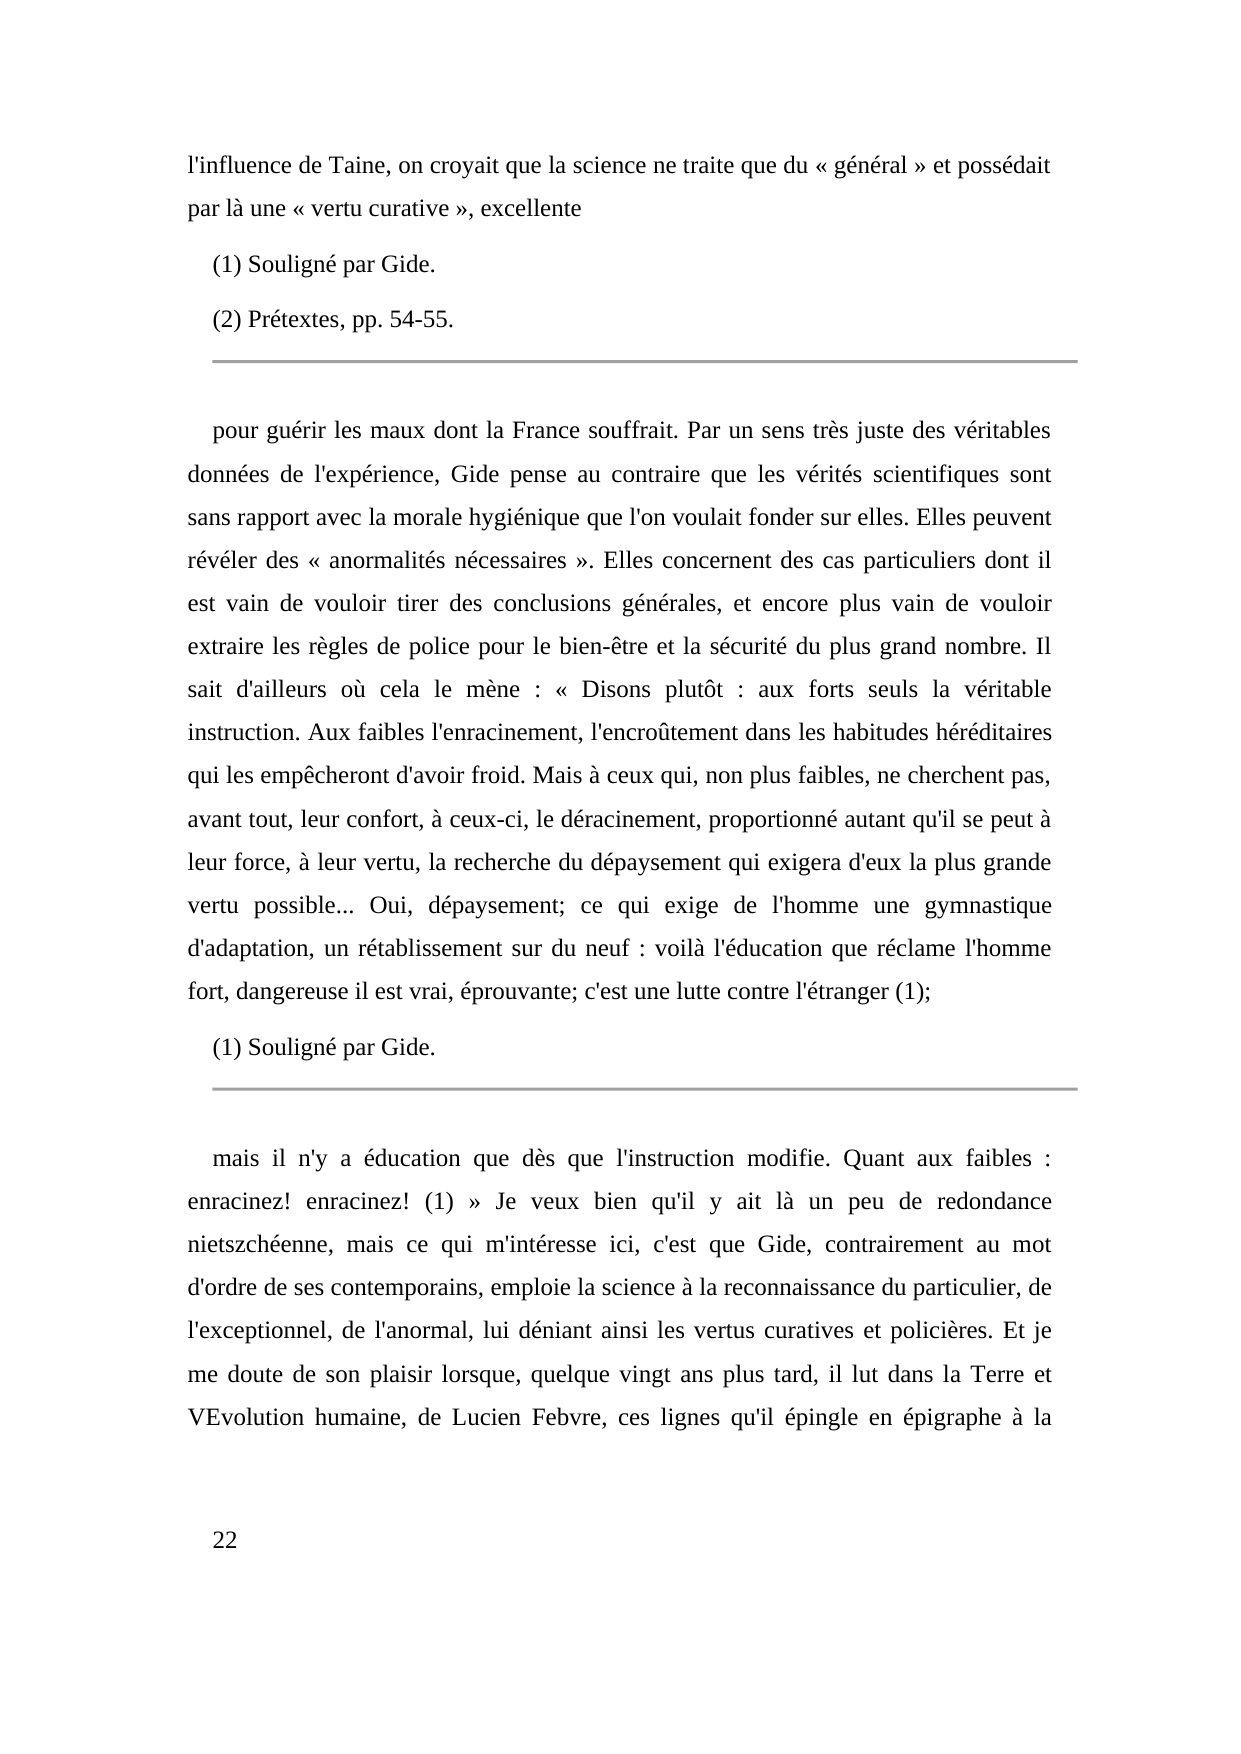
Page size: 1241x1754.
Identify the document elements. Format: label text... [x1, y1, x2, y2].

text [187, 1143, 1053, 1431]
text (1) Souligné par Gide. [187, 249, 1053, 277]
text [187, 150, 1053, 222]
text (2) Prétextes, pp. 54-55. [187, 304, 1053, 333]
text pour guérir les maux dont la France souffrait. Par un sens très juste des véritables données de l'expérience, Gide pense au contraire que les vérités scientifiques sont sans rapport avec la morale hygiénique que l'on voulait fonder sur elles. Elles peuvent révéler des « anormalités nécessaires ». Elles concernent des cas particuliers dont il est vain de vouloir tirer des conclusions générales, et encore plus vain de vouloir extraire les règles de police pour le bien-être et la sécurité du plus grand nombre. Il sait d'ailleurs où cela le mène : « Disons plutôt : aux forts seuls la véritable instruction. Aux faibles l'enracinement, l'encroûtement dans les habitudes héréditaires qui les empêcheront d'avoir froid. Mais à ceux qui, non plus faibles, ne cherchent pas, avant tout, leur confort, à ceux-ci, le déracinement, proportionné autant qu'il se peut à leur force, à leur vertu, la recherche du dépaysement qui exigera d'eux la plus grande vertu possible... Oui, dépaysement; ce qui exige de l'homme une gymnastique d'adaptation, un rétablissement sur du neuf : voilà l'éducation que réclame l'homme fort, dangereuse il est vrai, éprouvante; c'est une lutte contre l'étranger (1); [187, 416, 1053, 1005]
text (1) Souligné par Gide. [187, 1032, 1053, 1061]
